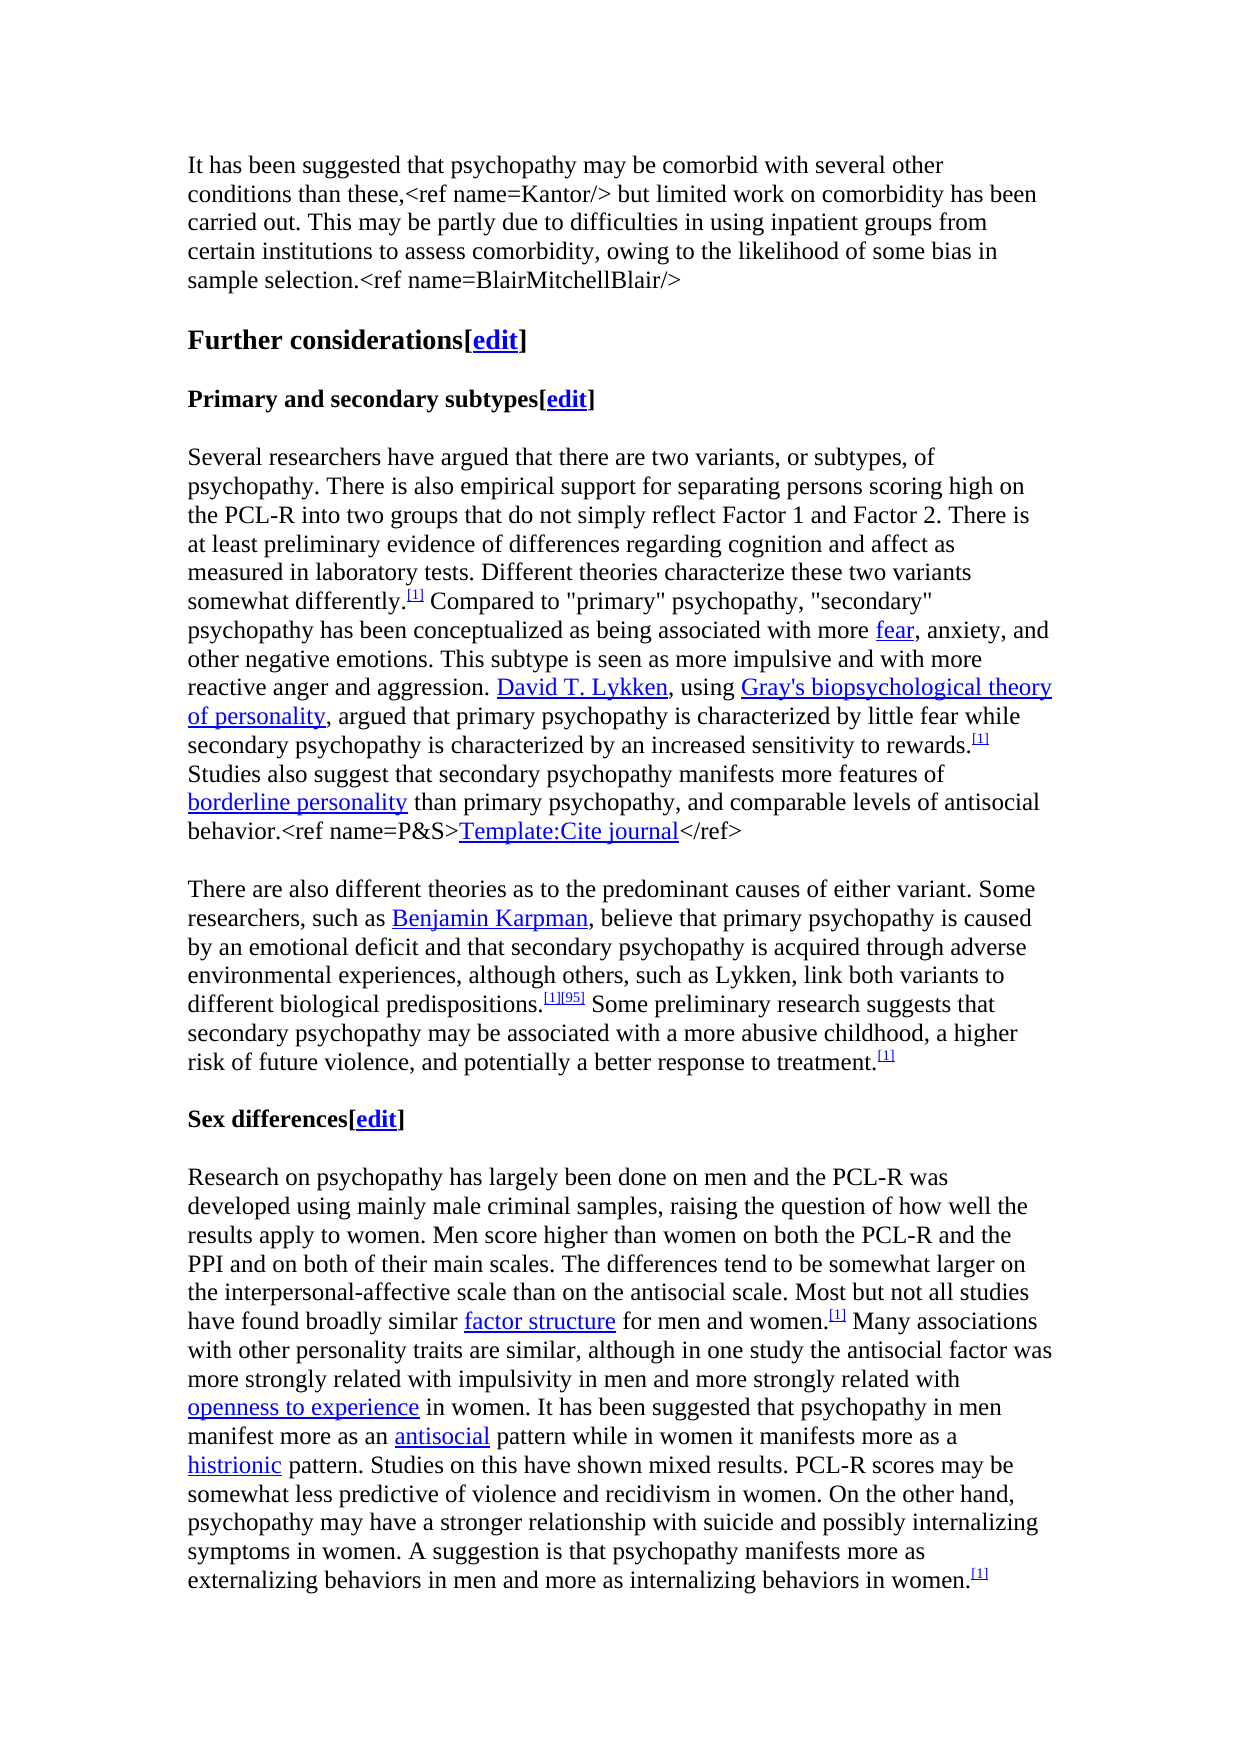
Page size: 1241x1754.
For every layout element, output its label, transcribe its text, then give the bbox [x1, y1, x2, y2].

subtitle Primary and secondary subtypes[edit] [187, 384, 1053, 413]
text There are also different theories as to the predominant causes of either variant. Some researchers, such as Benjamin Karpman, believe that primary psychopathy is caused by an emotional deficit and that secondary psychopathy is acquired through adverse environmental experiences, although others, such as Lykken, link both variants to different biological predispositions.[1][95] Some preliminary research suggests that secondary psychopathy may be associated with a more abusive childhood, a higher risk of future violence, and potentially a better response to treatment.[1] [187, 874, 1053, 1075]
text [187, 1162, 1053, 1594]
text Several researchers have argued that there are two variants, or subtypes, of psychopathy. There is also empirical support for separating persons scoring high on the PCL-R into two groups that do not simply reflect Factor 1 and Factor 2. There is at least preliminary evidence of differences regarding cognition and affect as measured in laboratory tests. Different theories characterize these two variants somewhat differently.[1] Compared to "primary" psychopathy, "secondary" psychopathy has been conceptualized as being associated with more fear, anxiety, and other negative emotions. This subtype is seen as more impulsive and with more reactive anger and aggression. David T. Lykken, using Gray's biopsychological theory of personality, argued that primary psychopathy is characterized by little fear while secondary psychopathy is characterized by an increased sensitivity to rewards.[1] Studies also suggest that secondary psychopathy manifests more features of borderline personality than primary psychopathy, and comparable levels of antisocial behavior.<ref name=P&S>Template:Cite journal</ref> [187, 442, 1053, 845]
subtitle Further considerations[edit] [187, 323, 1053, 355]
text It has been suggested that psychopathy may be comorbid with several other conditions than these,<ref name=Kantor/> but limited work on comorbidity has been carried out. This may be partly due to difficulties in using inpatient groups from certain institutions to assess comorbidity, owing to the likelihood of some bias in sample selection.<ref name=BlairMitchellBlair/> [187, 150, 1053, 294]
subtitle Sex differences[edit] [187, 1104, 1053, 1133]
